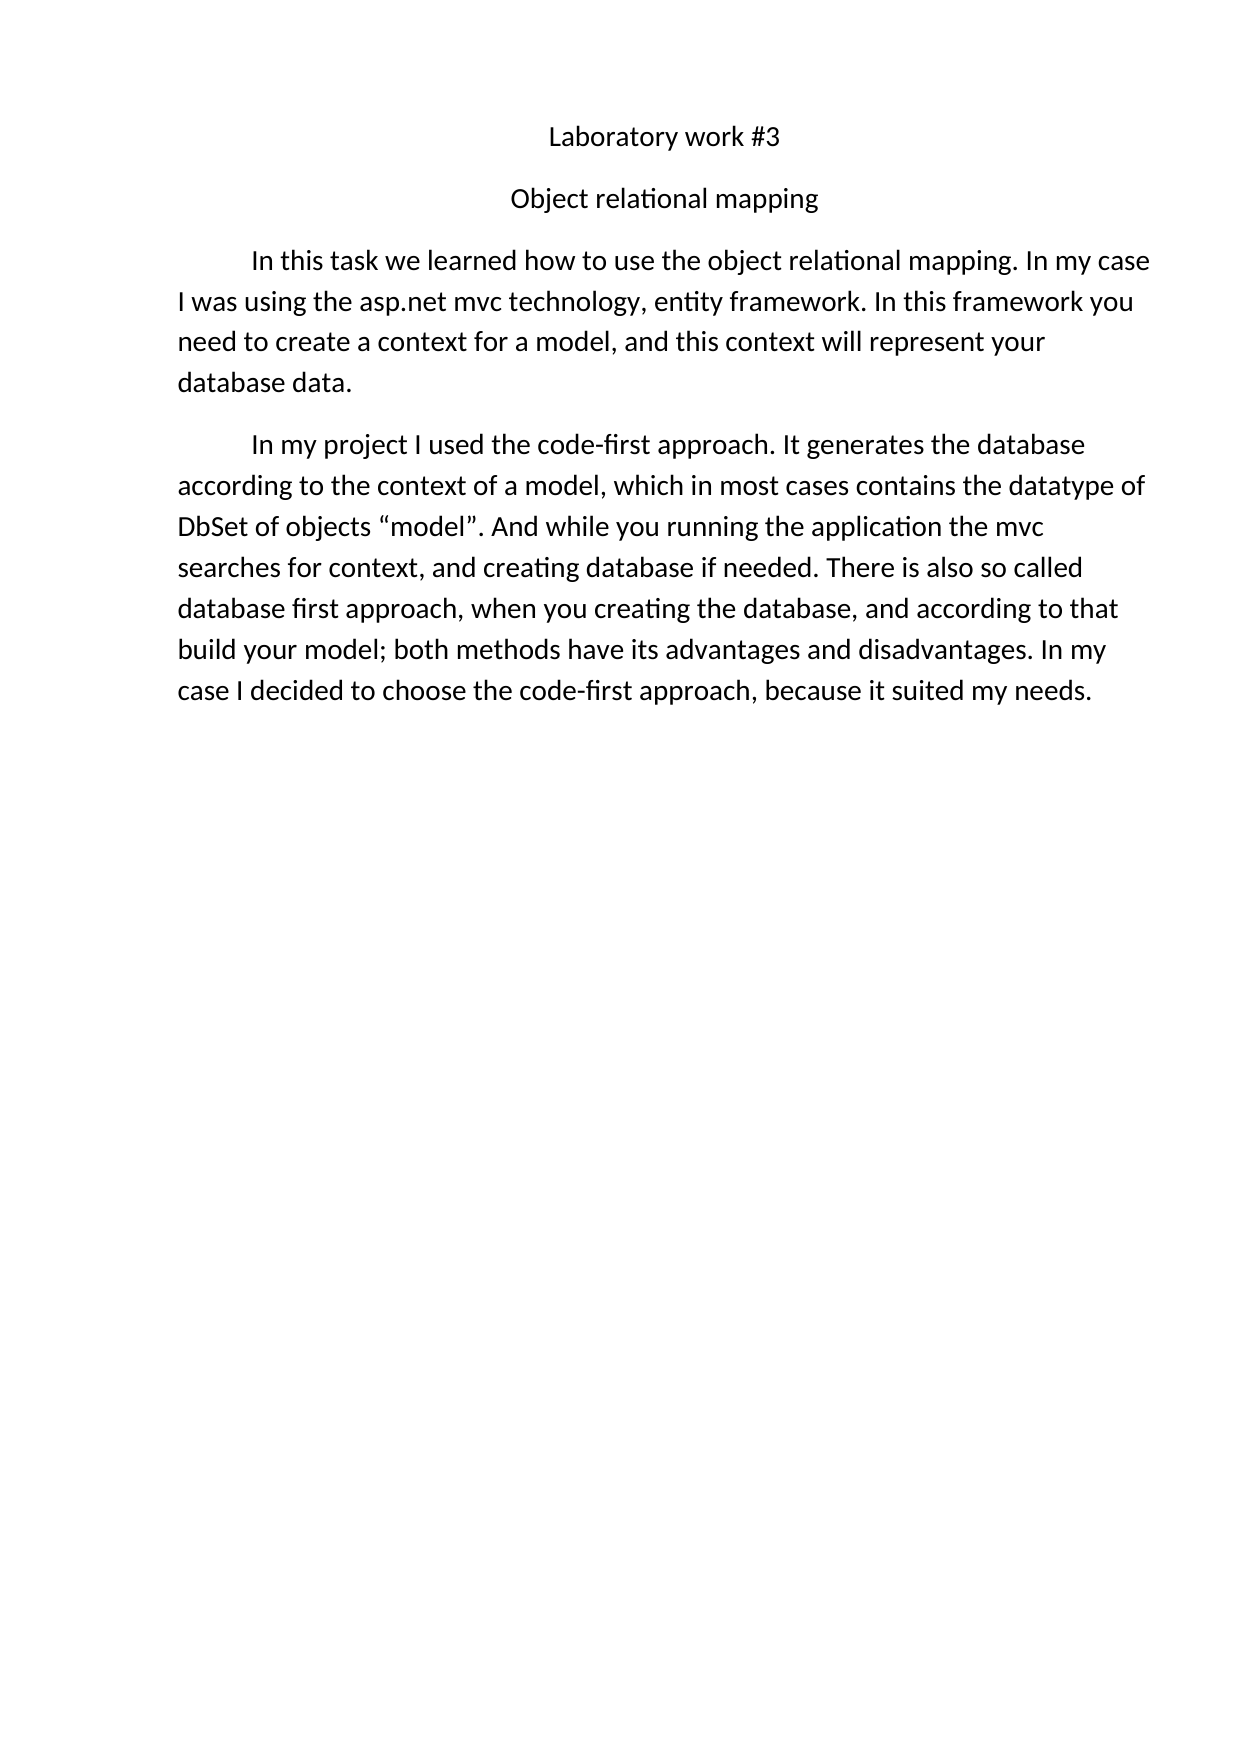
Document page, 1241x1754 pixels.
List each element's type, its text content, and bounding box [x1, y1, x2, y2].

text In this task we learned how to use the object relational mapping. In my case I was using the asp.net mvc technology, entity framework. In this framework you need to create a context for a model, and this context will represent your database data. [177, 242, 1152, 400]
text In my project I used the code-first approach. It generates the database according to the context of a model, which in most cases contains the datatype of DbSet of objects “model”. And while you running the application the mvc searches for context, and creating database if needed. There is also so called database first approach, when you creating the database, and according to that build your model; both methods have its advantages and disadvantages. In my case I decided to choose the code-first approach, because it suited my needs. [177, 426, 1152, 707]
text Laboratory work #3 [177, 118, 1152, 154]
text Object relational mapping [177, 180, 1152, 216]
